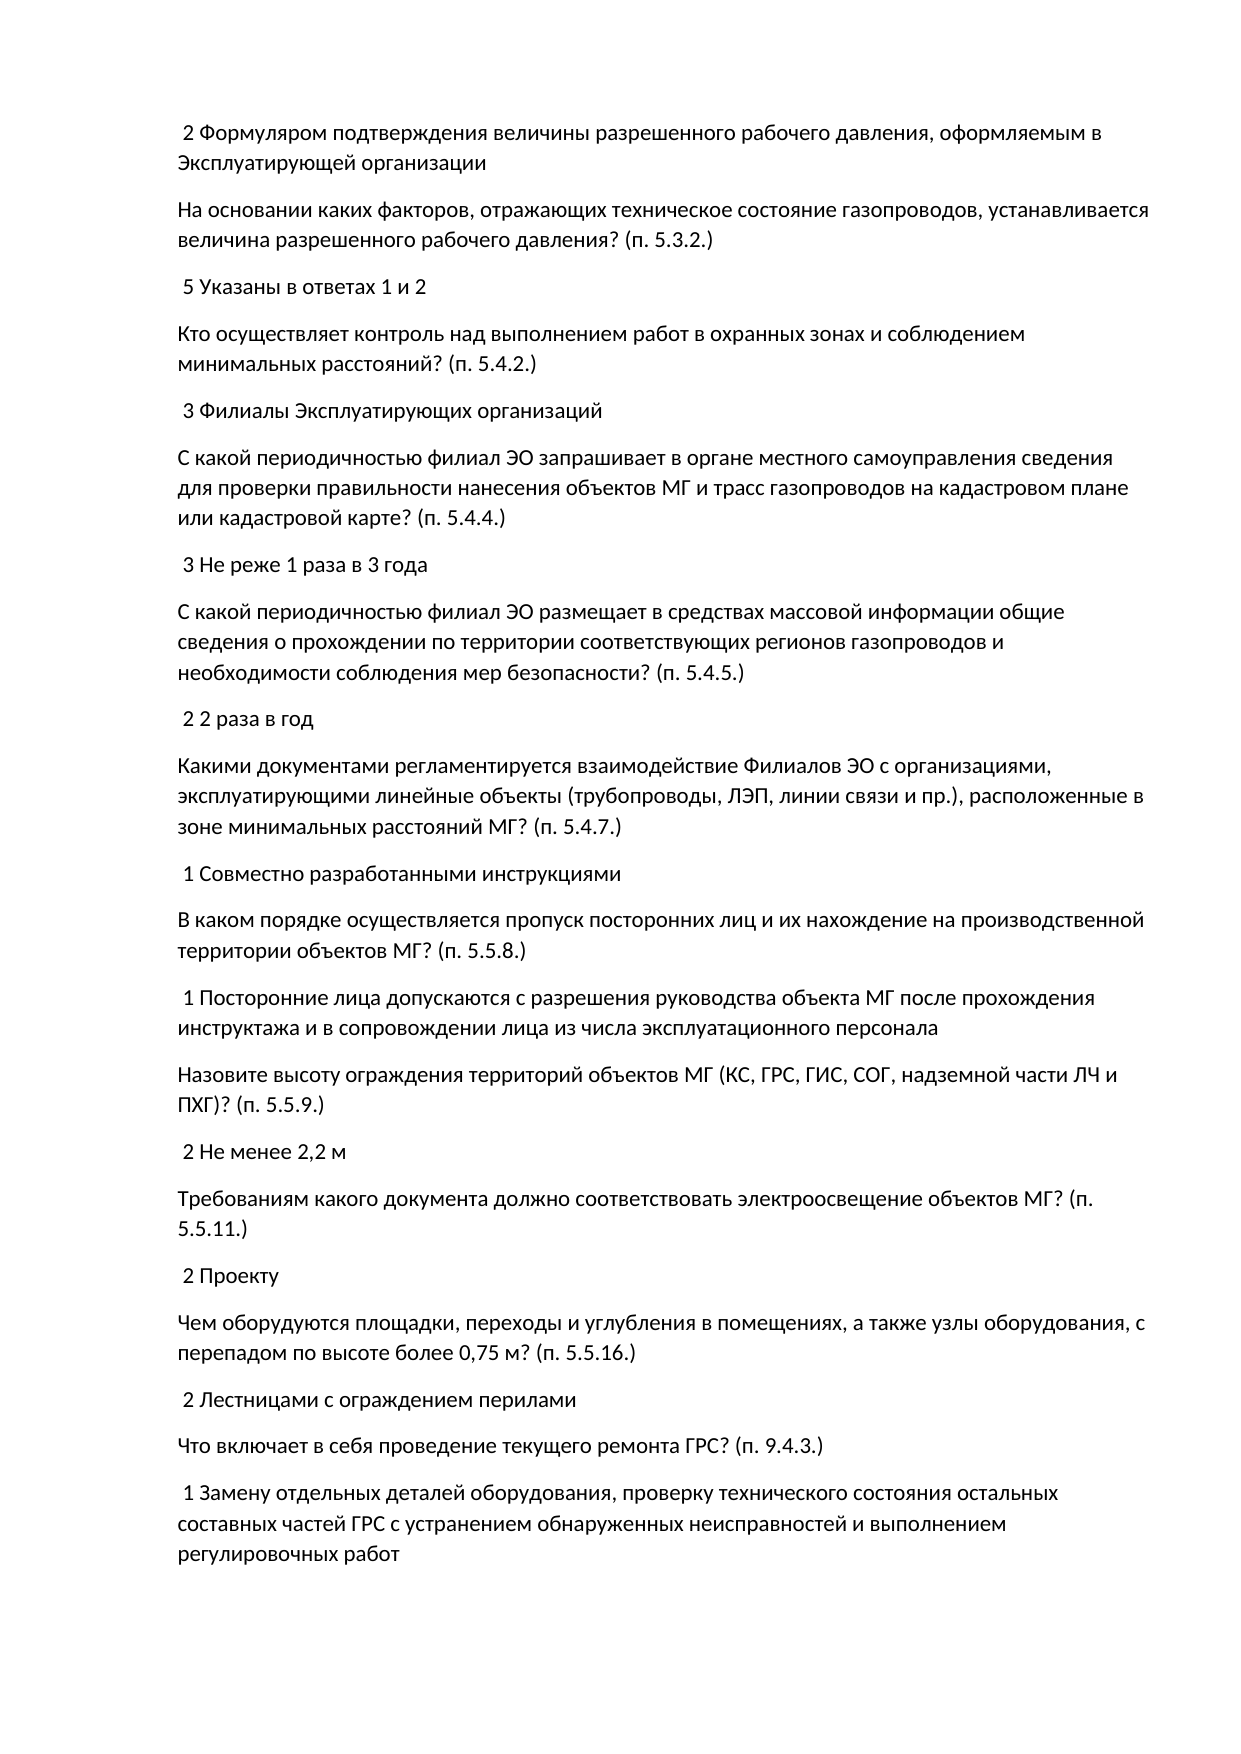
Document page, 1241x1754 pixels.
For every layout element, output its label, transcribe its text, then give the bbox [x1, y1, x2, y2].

text Что включает в себя проведение текущего ремонта ГРС? (п. 9.4.3.) [177, 1432, 1152, 1460]
text В каком порядке осуществляется пропуск посторонних лиц и их нахождение на производственной территории объектов МГ? (п. 5.5.8.) [177, 906, 1152, 964]
text 3 Филиалы Эксплуатирующих организаций [177, 396, 1152, 424]
text Назовите высоту ограждения территорий объектов МГ (КС, ГРС, ГИС, СОГ, надземной части ЛЧ и ПХГ)? (п. 5.5.9.) [177, 1060, 1152, 1118]
text 3 Не реже 1 раза в 3 года [177, 550, 1152, 578]
text 1 Совместно разработанными инструкциями [177, 859, 1152, 887]
text 5 Указаны в ответах 1 и 2 [177, 272, 1152, 300]
text Требованиям какого документа должно соответствовать электроосвещение объектов МГ? (п. 5.5.11.) [177, 1184, 1152, 1242]
text С какой периодичностью филиал ЭО размещает в средствах массовой информации общие сведения о прохождении по территории соответствующих регионов газопроводов и необходимости соблюдения мер безопасности? (п. 5.4.5.) [177, 597, 1152, 686]
text На основании каких факторов, отражающих техническое состояние газопроводов, устанавливается величина разрешенного рабочего давления? (п. 5.3.2.) [177, 195, 1152, 253]
text 2 Не менее 2,2 м [177, 1137, 1152, 1165]
text 2 Формуляром подтверждения величины разрешенного рабочего давления, оформляемым в Эксплуатирующей организации [177, 118, 1152, 176]
text 2 Проекту [177, 1261, 1152, 1289]
text 1 Посторонние лица допускаются с разрешения руководства объекта МГ после прохождения инструктажа и в сопровождении лица из числа эксплуатационного персонала [177, 983, 1152, 1041]
text 2 Лестницами с ограждением перилами [177, 1385, 1152, 1413]
text 1 Замену отдельных деталей оборудования, проверку технического состояния остальных составных частей ГРС с устранением обнаруженных неисправностей и выполнением регулировочных работ [177, 1478, 1152, 1567]
text Чем оборудуются площадки, переходы и углубления в помещениях, а также узлы оборудования, с перепадом по высоте более 0,75 м? (п. 5.5.16.) [177, 1308, 1152, 1366]
text Кто осуществляет контроль над выполнением работ в охранных зонах и соблюдением минимальных расстояний? (п. 5.4.2.) [177, 319, 1152, 377]
text 2 2 раза в год [177, 704, 1152, 733]
text Какими документами регламентируется взаимодействие Филиалов ЭО с организациями, эксплуатирующими линейные объекты (трубопроводы, ЛЭП, линии связи и пр.), расположенные в зоне минимальных расстояний МГ? (п. 5.4.7.) [177, 751, 1152, 840]
text С какой периодичностью филиал ЭО запрашивает в органе местного самоуправления сведения для проверки правильности нанесения объектов МГ и трасс газопроводов на кадастровом плане или кадастровой карте? (п. 5.4.4.) [177, 443, 1152, 532]
